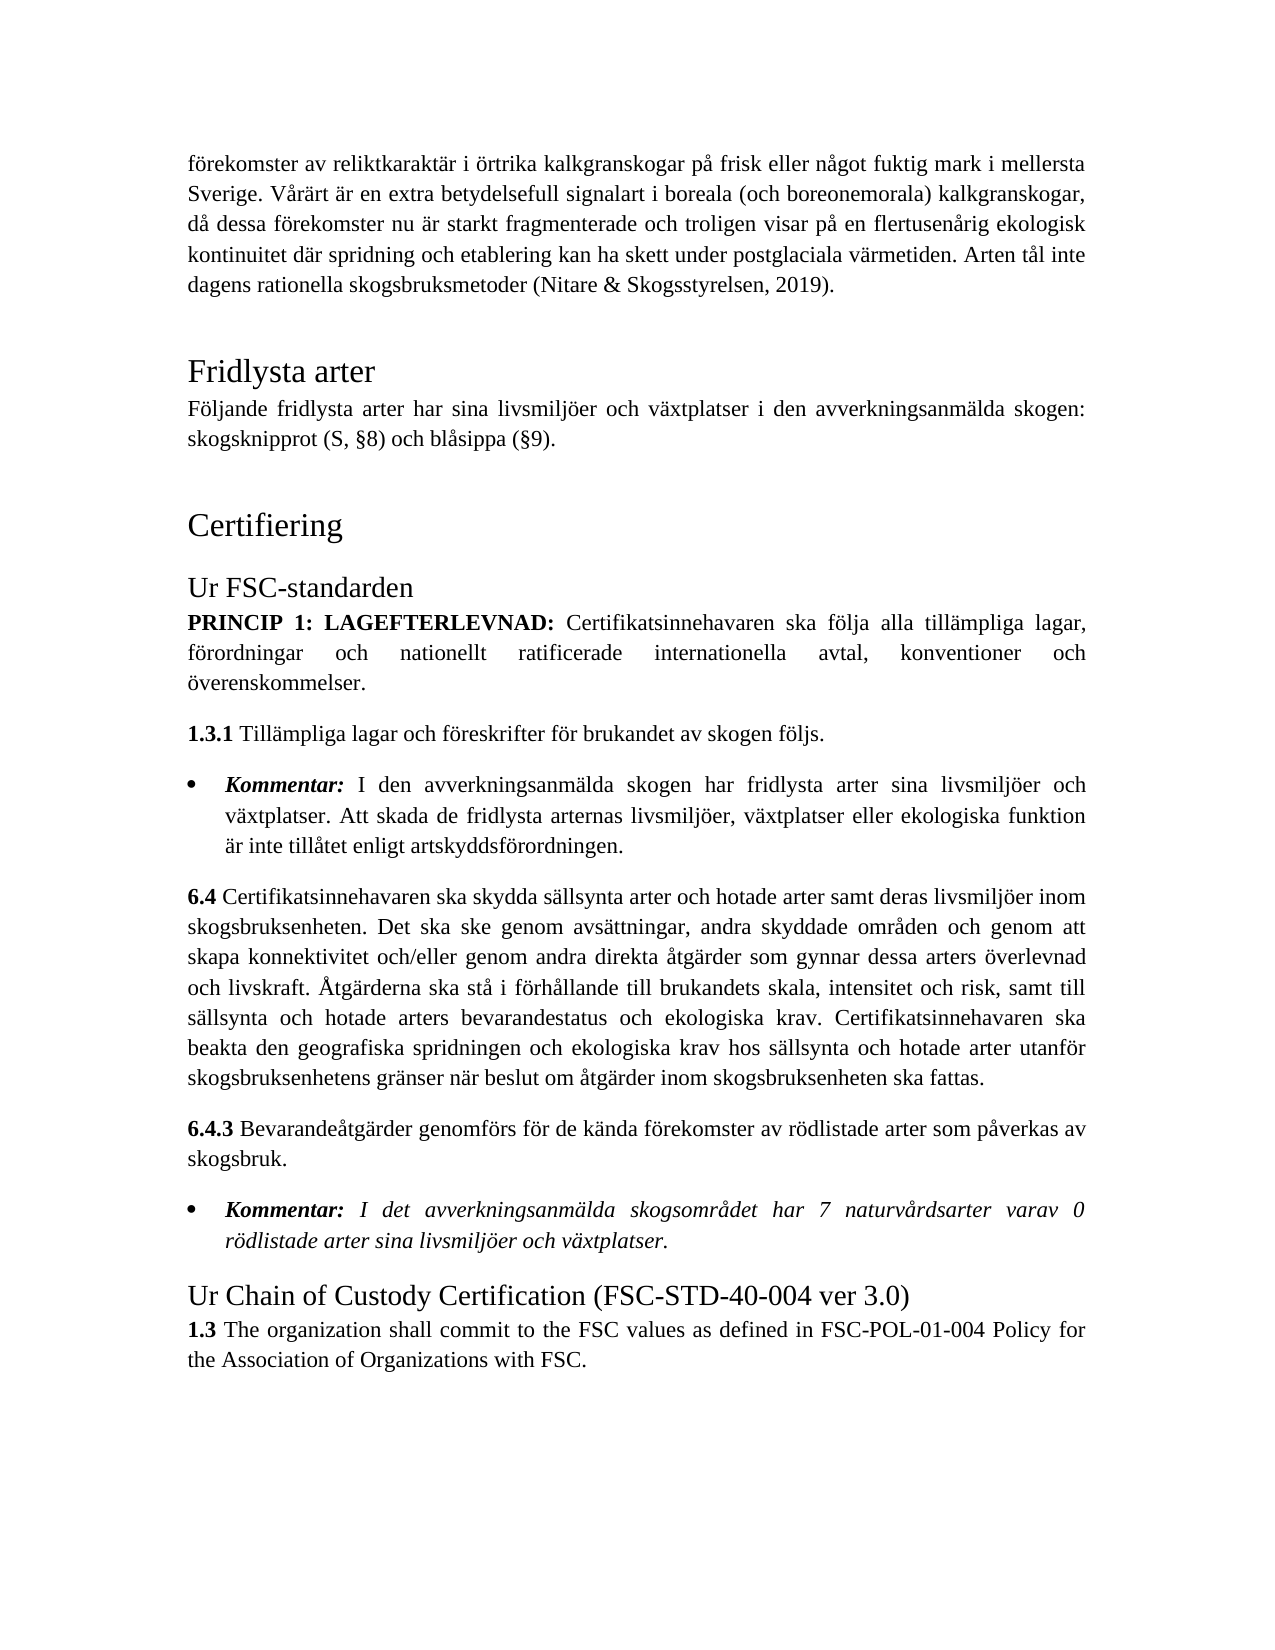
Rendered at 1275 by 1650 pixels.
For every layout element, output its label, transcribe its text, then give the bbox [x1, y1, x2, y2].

text 1.3 The organization shall commit to the FSC values as defined in FSC-POL-01-004 Policy for the Association of Organizations with FSC. [187, 1316, 1087, 1373]
subtitle Ur FSC-standarden [187, 570, 1087, 604]
text 1.3.1 Tillämpliga lagar och föreskrifter för brukandet av skogen följs. [187, 720, 1087, 747]
text 6.4.3 Bevarandeåtgärder genomförs för de kända förekomster av rödlistade arter som påverkas av skogsbruk. [187, 1115, 1087, 1172]
list Kommentar: I det avverkningsanmälda skogsområdet har 7 naturvårdsarter varav 0 rödlistade arter sina livsmiljöer och växtplatser. [187, 1196, 1087, 1253]
subtitle Ur Chain of Custody Certification (FSC-STD-40-004 ver 3.0) [187, 1278, 1087, 1311]
list Kommentar: I den avverkningsanmälda skogen har fridlysta arter sina livsmiljöer och växtplatser. Att skada de fridlysta arternas livsmiljöer, växtplatser eller ekologiska funktion är inte tillåtet enligt artskyddsförordningen. [187, 771, 1087, 858]
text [187, 150, 1087, 297]
subtitle Fridlysta arter [187, 351, 1087, 389]
text Följande fridlysta arter har sina livsmiljöer och växtplatser i den avverkningsanmälda skogen: skogsknipprot (S, §8) och blåsippa (§9). [187, 395, 1087, 452]
text 6.4 Certifikatsinnehavaren ska skydda sällsynta arter och hotade arter samt deras livsmiljöer inom skogsbruksenheten. Det ska ske genom avsättningar, andra skyddade områden och genom att skapa konnektivitet och/eller genom andra direkta åtgärder som gynnar dessa arters överlevnad och livskraft. Åtgärderna ska stå i förhållande till brukandets skala, intensitet och risk, samt till sällsynta och hotade arters bevarandestatus och ekologiska krav. Certifikatsinnehavaren ska beakta den geografiska spridningen och ekologiska krav hos sällsynta och hotade arter utanför skogsbruksenhetens gränser när beslut om åtgärder inom skogsbruksenheten ska fattas. [187, 883, 1087, 1091]
subtitle Certifiering [187, 506, 1087, 544]
text PRINCIP 1: LAGEFTERLEVNAD: Certifikatsinnehavaren ska följa alla tillämpliga lagar, förordningar och nationellt ratificerade internationella avtal, konventioner och överenskommelser. [187, 609, 1087, 696]
